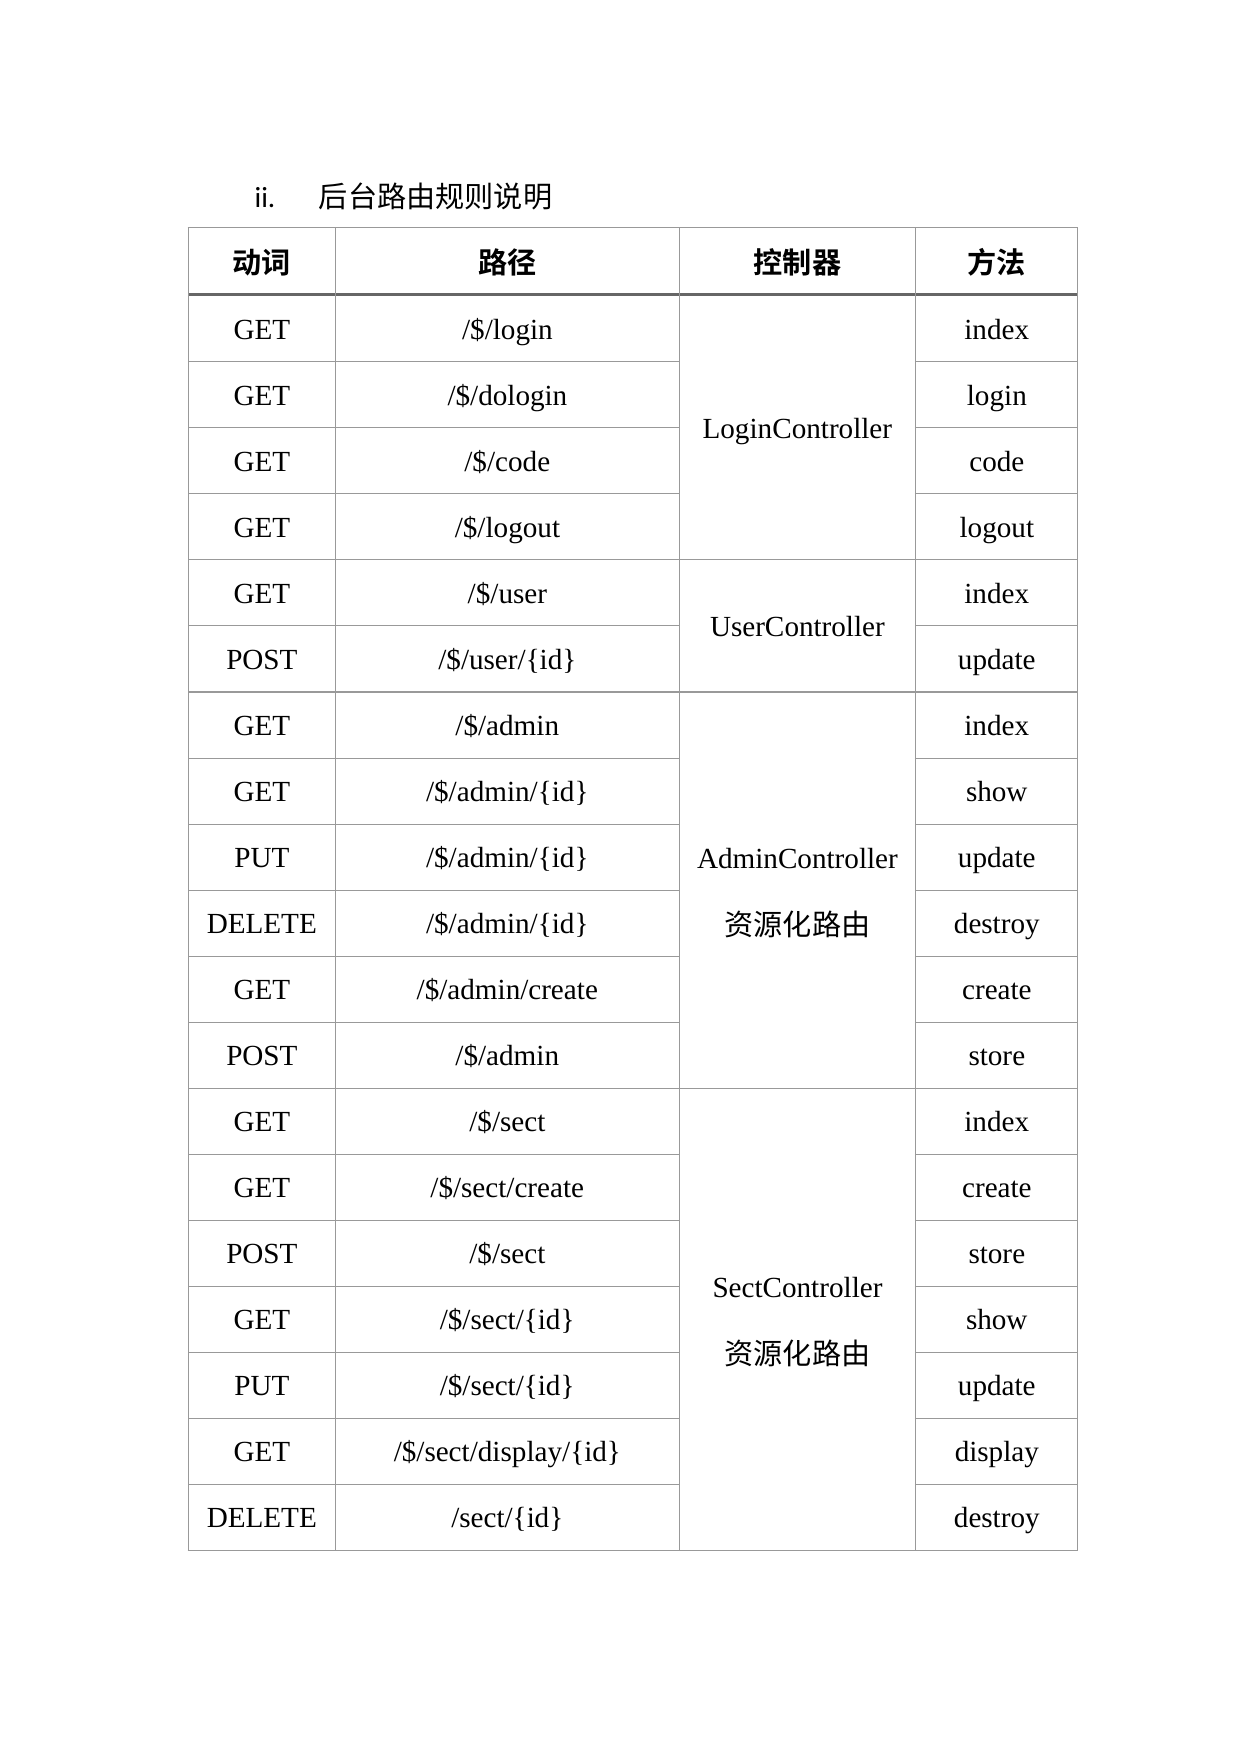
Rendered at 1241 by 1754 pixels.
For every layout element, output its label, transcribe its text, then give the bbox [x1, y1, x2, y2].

table_cell display [916, 1419, 1077, 1484]
table_cell /$/sect/{id} [336, 1287, 679, 1352]
table_cell /$/user/{id} [336, 626, 679, 691]
table_cell GET [189, 560, 335, 625]
table_cell index [916, 296, 1077, 361]
table_cell GET [189, 759, 335, 823]
table_cell /$/admin/{id} [336, 759, 679, 823]
list 后台路由规则说明 [275, 162, 1053, 227]
table_cell /$/admin/{id} [336, 825, 679, 889]
table_cell /$/code [336, 428, 679, 493]
table_cell /$/sect/display/{id} [336, 1419, 679, 1484]
table_cell POST [189, 626, 335, 691]
table_cell /$/sect/create [336, 1155, 679, 1220]
table_cell /$/admin [336, 1023, 679, 1088]
table_cell /$/admin/create [336, 957, 679, 1022]
table_cell /$/sect [336, 1221, 679, 1286]
table_cell /$/logout [336, 494, 679, 559]
table_header 方法 [916, 228, 1077, 293]
table_cell GET [189, 1155, 335, 1220]
table_cell GET [189, 494, 335, 559]
table_cell show [916, 759, 1077, 823]
table_cell GET [189, 428, 335, 493]
table_cell PUT [189, 1353, 335, 1418]
table_cell LoginController [680, 296, 915, 559]
table_cell /$/sect/{id} [336, 1353, 679, 1418]
table_cell code [916, 428, 1077, 493]
table_cell SectController 资源化路由 [680, 1089, 915, 1550]
table_cell POST [189, 1221, 335, 1286]
table_cell /$/dologin [336, 362, 679, 427]
table_cell GET [189, 693, 335, 757]
table_cell update [916, 1353, 1077, 1418]
table_cell store [916, 1221, 1077, 1286]
table_cell index [916, 1089, 1077, 1154]
table_cell /$/admin [336, 693, 679, 757]
table_cell create [916, 1155, 1077, 1220]
table_header 路径 [336, 228, 679, 293]
table_cell /$/user [336, 560, 679, 625]
table_cell destroy [916, 1485, 1077, 1550]
table_cell logout [916, 494, 1077, 559]
table_cell DELETE [189, 1485, 335, 1550]
table_cell GET [189, 362, 335, 427]
table_cell DELETE [189, 891, 335, 956]
table_cell create [916, 957, 1077, 1022]
table_cell /sect/{id} [336, 1485, 679, 1550]
table_cell update [916, 825, 1077, 889]
table_cell update [916, 626, 1077, 691]
table_cell login [916, 362, 1077, 427]
table_cell GET [189, 957, 335, 1022]
table_cell /$/admin/{id} [336, 891, 679, 956]
table_cell store [916, 1023, 1077, 1088]
table_cell GET [189, 1419, 335, 1484]
table_cell GET [189, 1287, 335, 1352]
table_cell AdminController 资源化路由 [680, 693, 915, 1088]
table_cell destroy [916, 891, 1077, 956]
table_header 控制器 [680, 228, 915, 293]
table_cell GET [189, 296, 335, 361]
table_cell /$/login [336, 296, 679, 361]
table_cell show [916, 1287, 1077, 1352]
table_cell index [916, 693, 1077, 757]
table_cell PUT [189, 825, 335, 889]
table_cell index [916, 560, 1077, 625]
table_cell /$/sect [336, 1089, 679, 1154]
table_cell GET [189, 1089, 335, 1154]
table_cell UserController [680, 560, 915, 691]
table_cell POST [189, 1023, 335, 1088]
table_header 动词 [189, 228, 335, 293]
